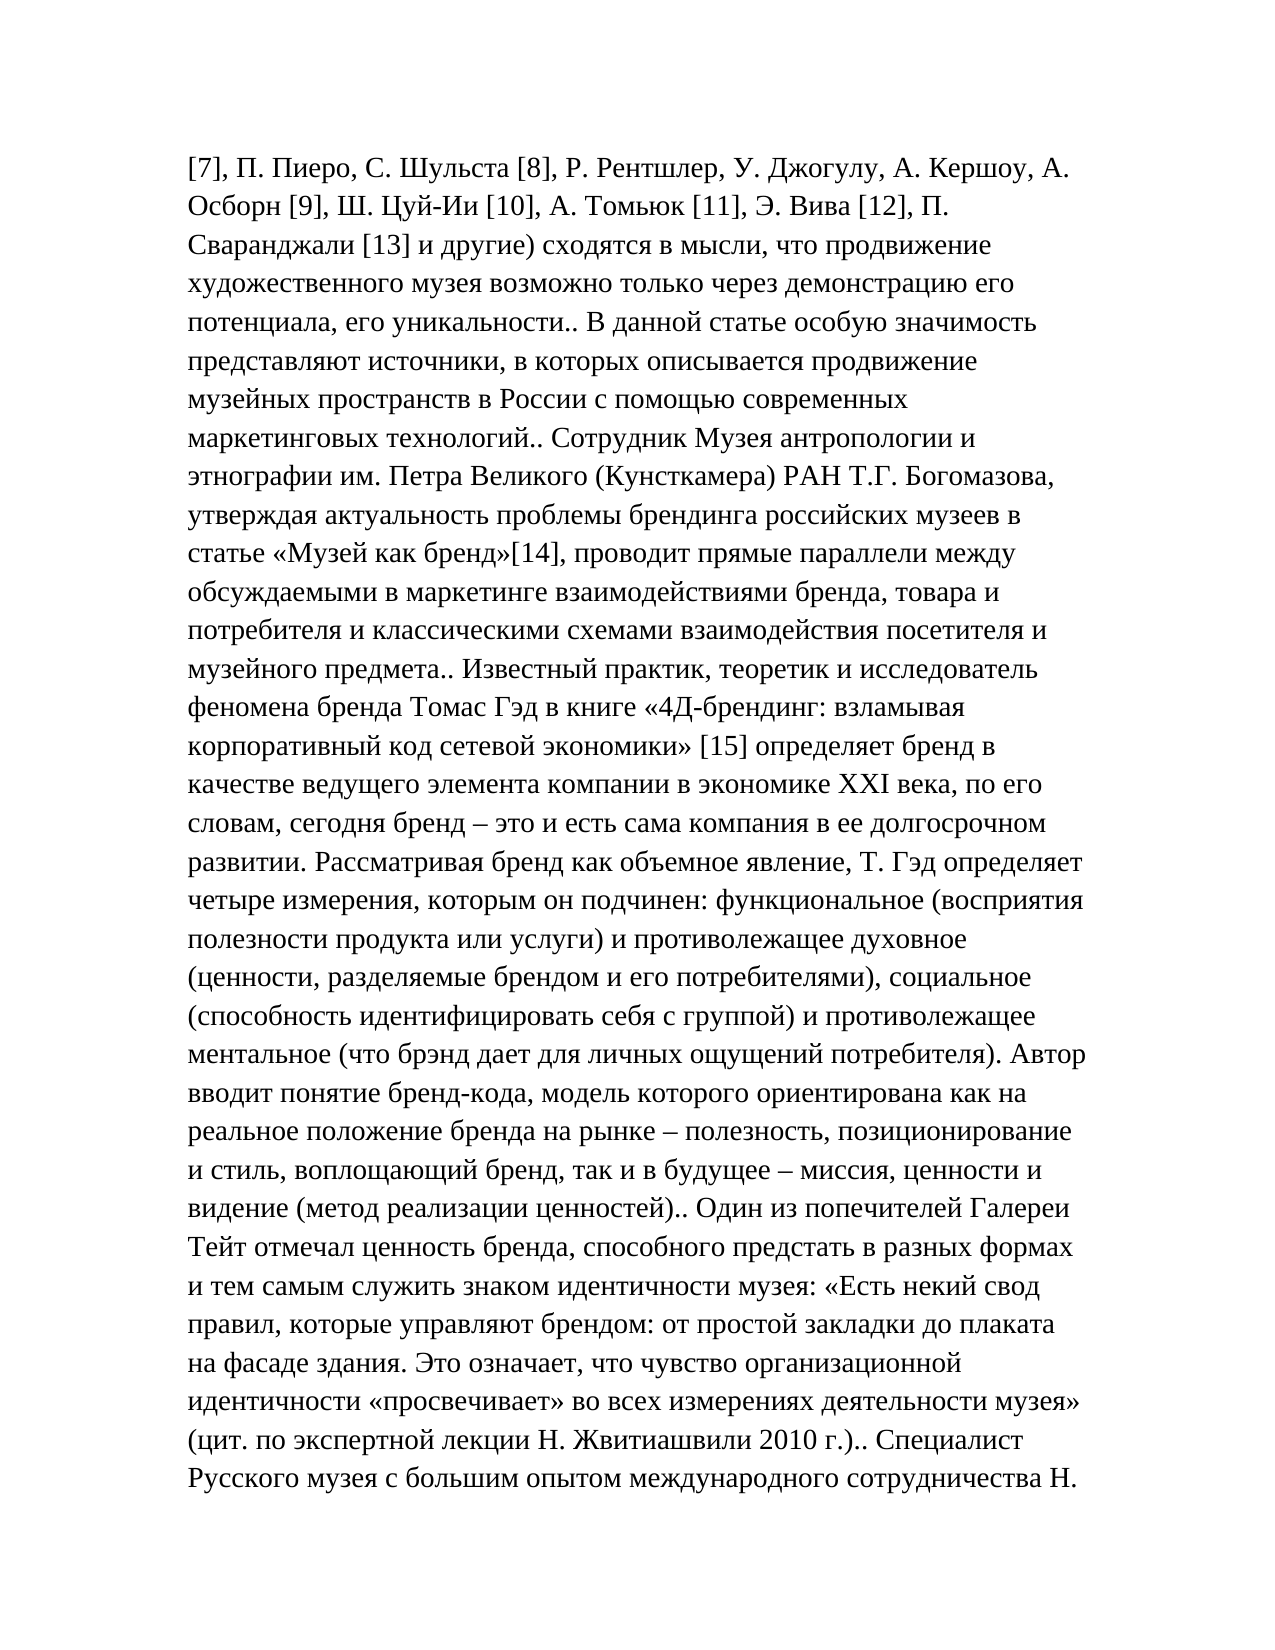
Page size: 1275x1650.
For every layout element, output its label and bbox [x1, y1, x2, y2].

text [187, 150, 1087, 1494]
